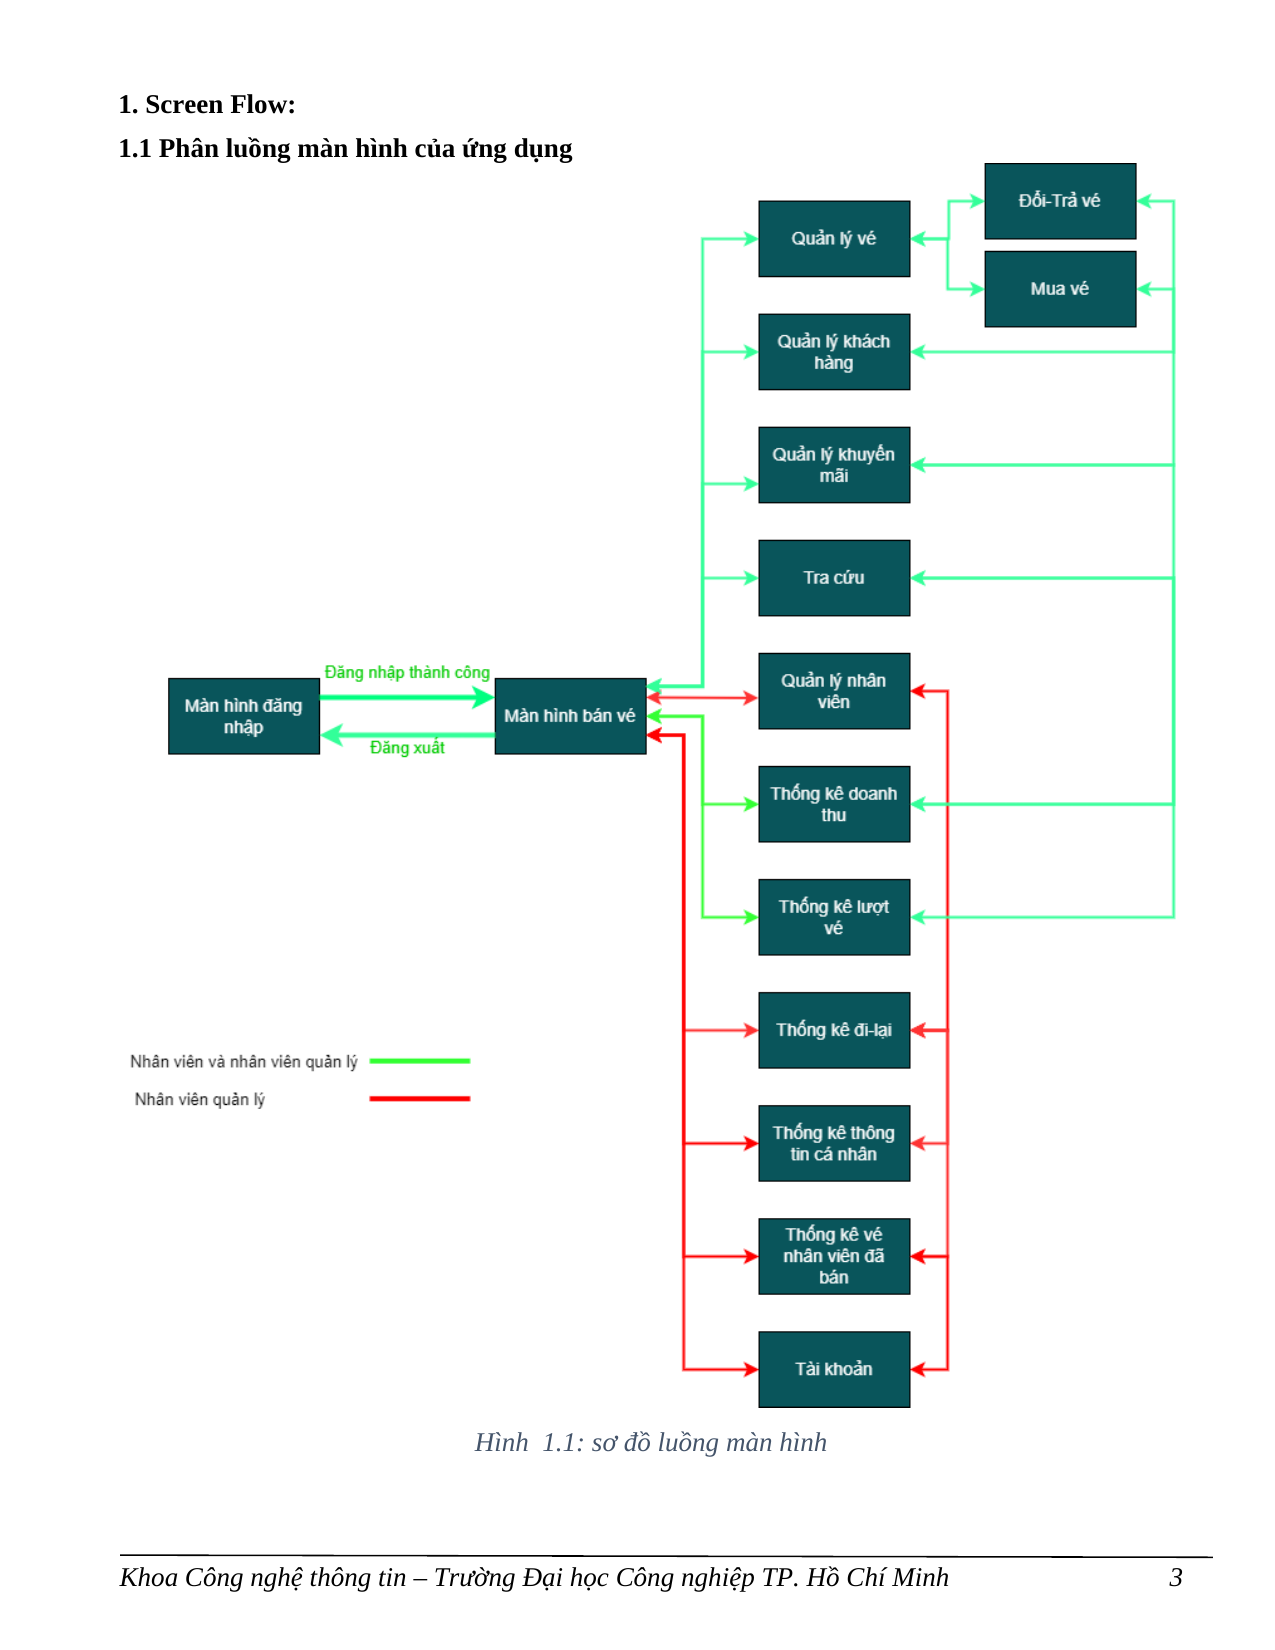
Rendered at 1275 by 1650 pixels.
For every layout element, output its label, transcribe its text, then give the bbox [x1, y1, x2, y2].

subtitle Hình 1.1: sơ đồ luồng màn hình [118, 1426, 1186, 1457]
subtitle 1. Screen Flow: [118, 89, 1186, 120]
subtitle 1.1 Phân luồng màn hình của ứng dụng [118, 132, 1186, 163]
picture [118, 163, 1187, 1408]
